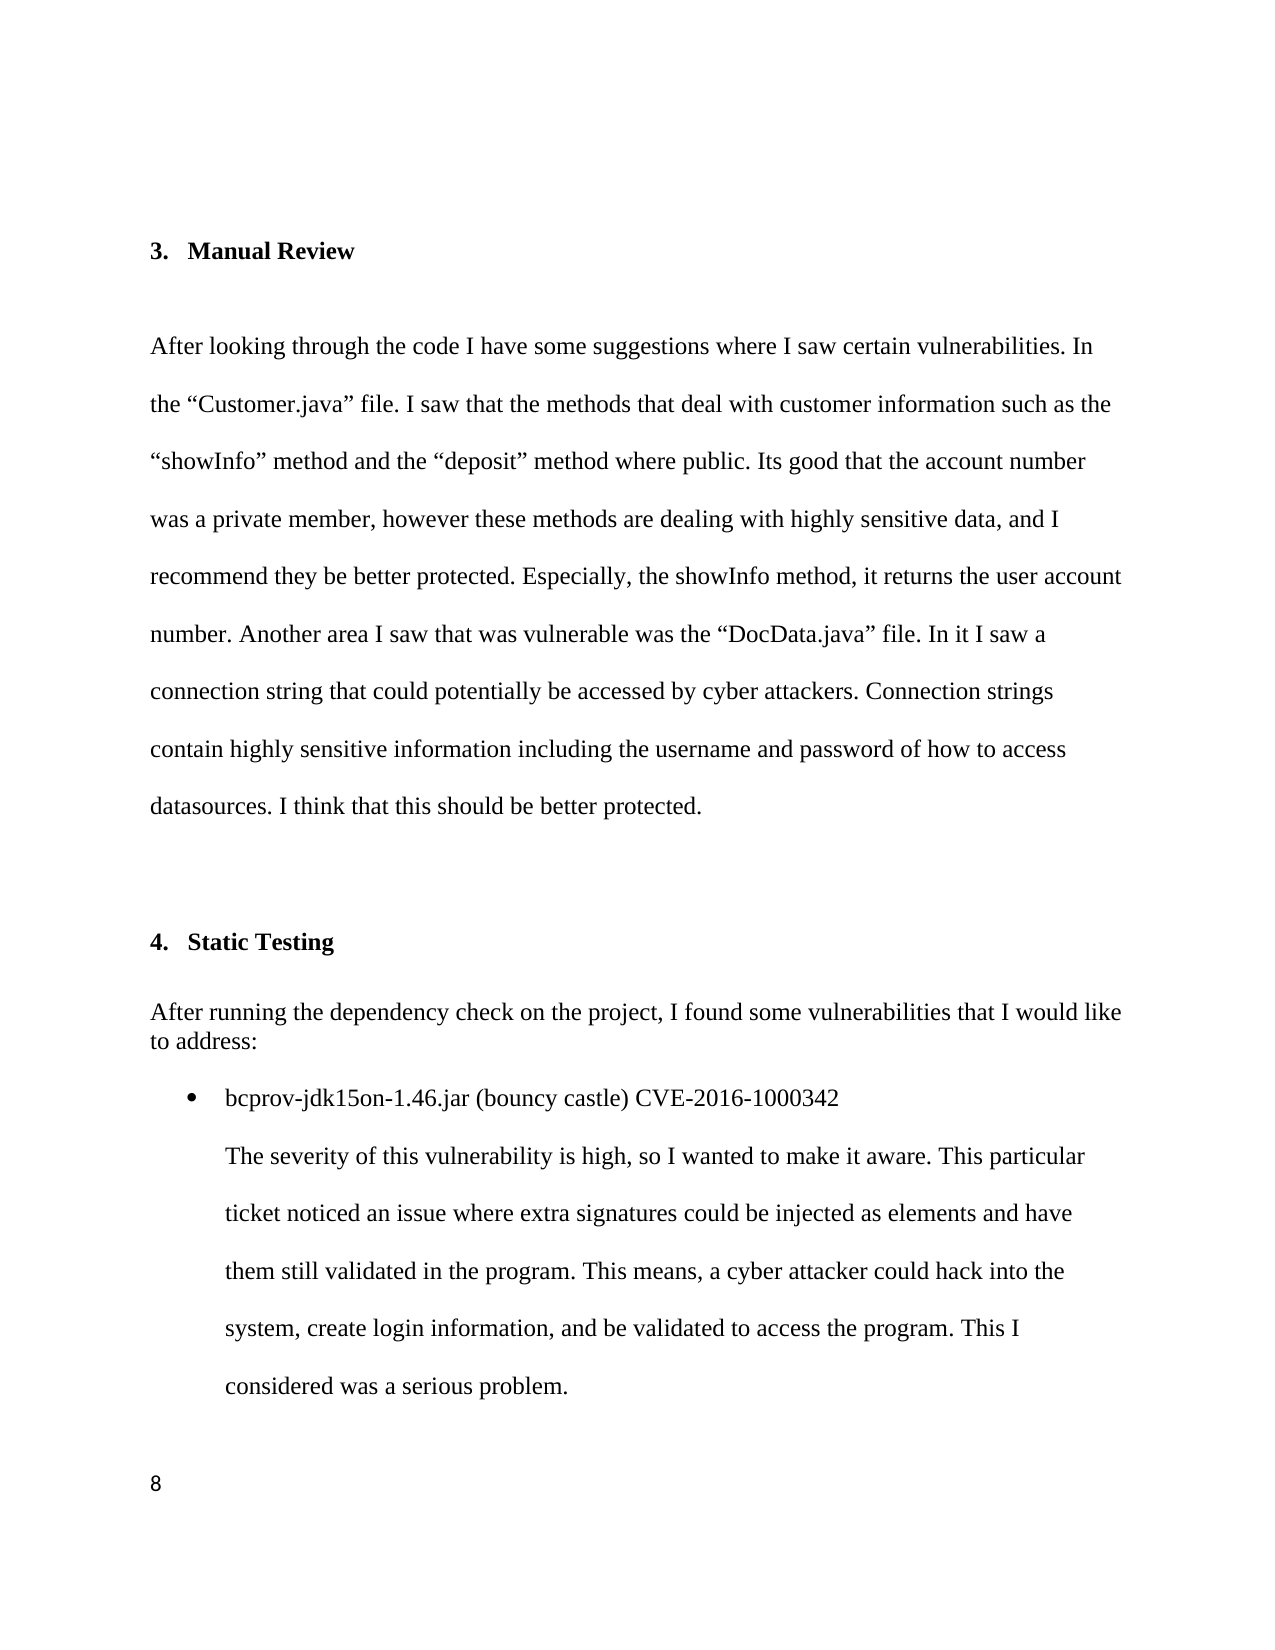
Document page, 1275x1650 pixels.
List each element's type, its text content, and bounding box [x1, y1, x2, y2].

text After running the dependency check on the project, I found some vulnerabilities that I would like to address: [150, 997, 1125, 1055]
text After looking through the code I have some suggestions where I saw certain vulnerabilities. In the “Customer.java” file. I saw that the methods that deal with customer information such as the “showInfo” method and the “deposit” method where public. Its good that the account number was a private member, however these methods are dealing with highly sensitive data, and I recommend they be better protected. Especially, the showInfo method, it returns the user account number. Another area I saw that was vulnerable was the “DocData.java” file. In it I saw a connection string that could potentially be accessed by cyber attackers. Connection strings contain highly sensitive information including the username and password of how to access datasources. I think that this should be better protected. [150, 331, 1125, 820]
list The severity of this vulnerability is high, so I wanted to make it aware. This particular ticket noticed an issue where extra signatures could be injected as elements and have them still validated in the program. This means, a cyber attacker could hack into the system, create login information, and be validated to access the program. This I considered was a serious problem. [225, 1141, 1125, 1400]
subtitle Static Testing [150, 927, 1125, 956]
subtitle Manual Review [150, 236, 1125, 265]
list bcprov-jdk15on-1.46.jar (bouncy castle) CVE-2016-1000342 [187, 1083, 1125, 1112]
